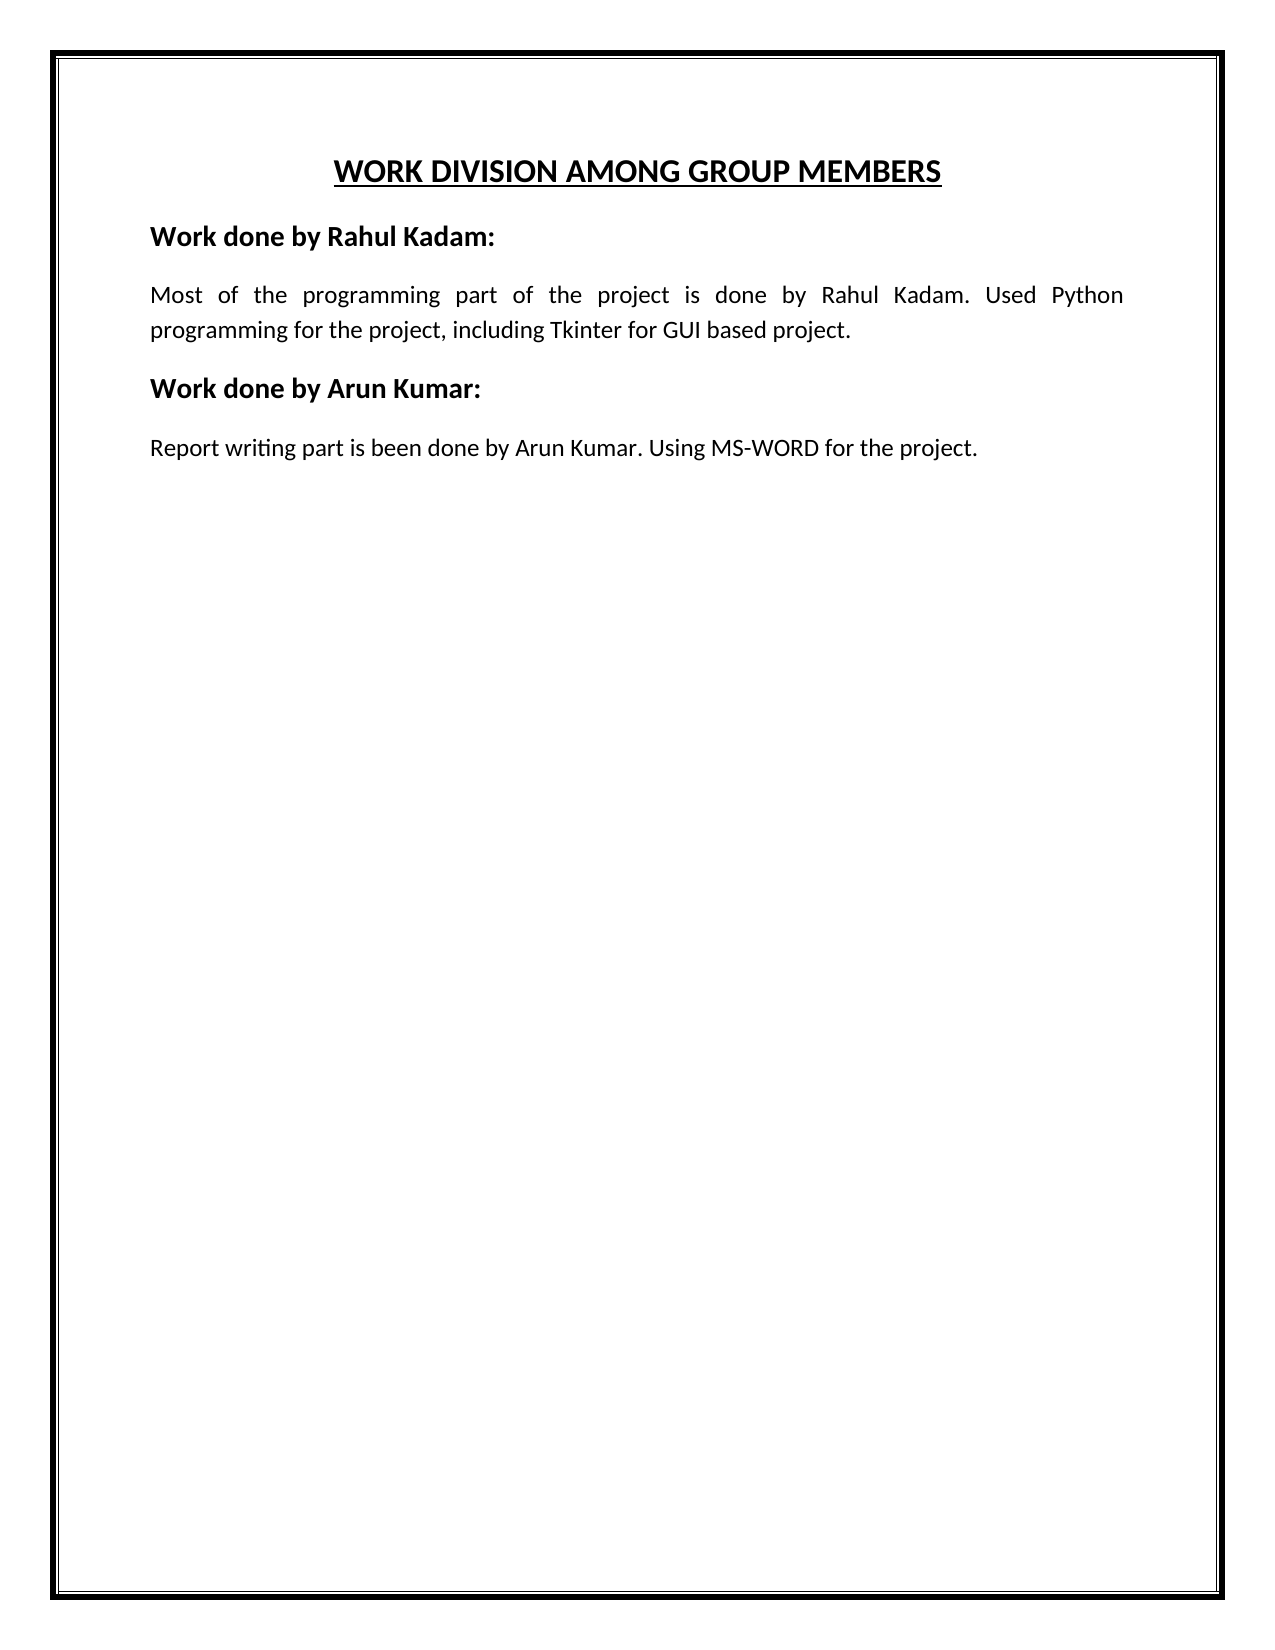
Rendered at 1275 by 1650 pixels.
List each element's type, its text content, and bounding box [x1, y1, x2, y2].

text Work done by Arun Kumar: [150, 370, 1125, 406]
text WORK DIVISION AMONG GROUP MEMBERS [150, 150, 1125, 191]
text Work done by Rahul Kadam: [150, 218, 1125, 253]
text Report writing part is been done by Arun Kumar. Using MS-WORD for the project. [150, 432, 1125, 462]
text Most of the programming part of the project is done by Rahul Kadam. Used Python programming for the project, including Tkinter for GUI based project. [150, 279, 1125, 345]
